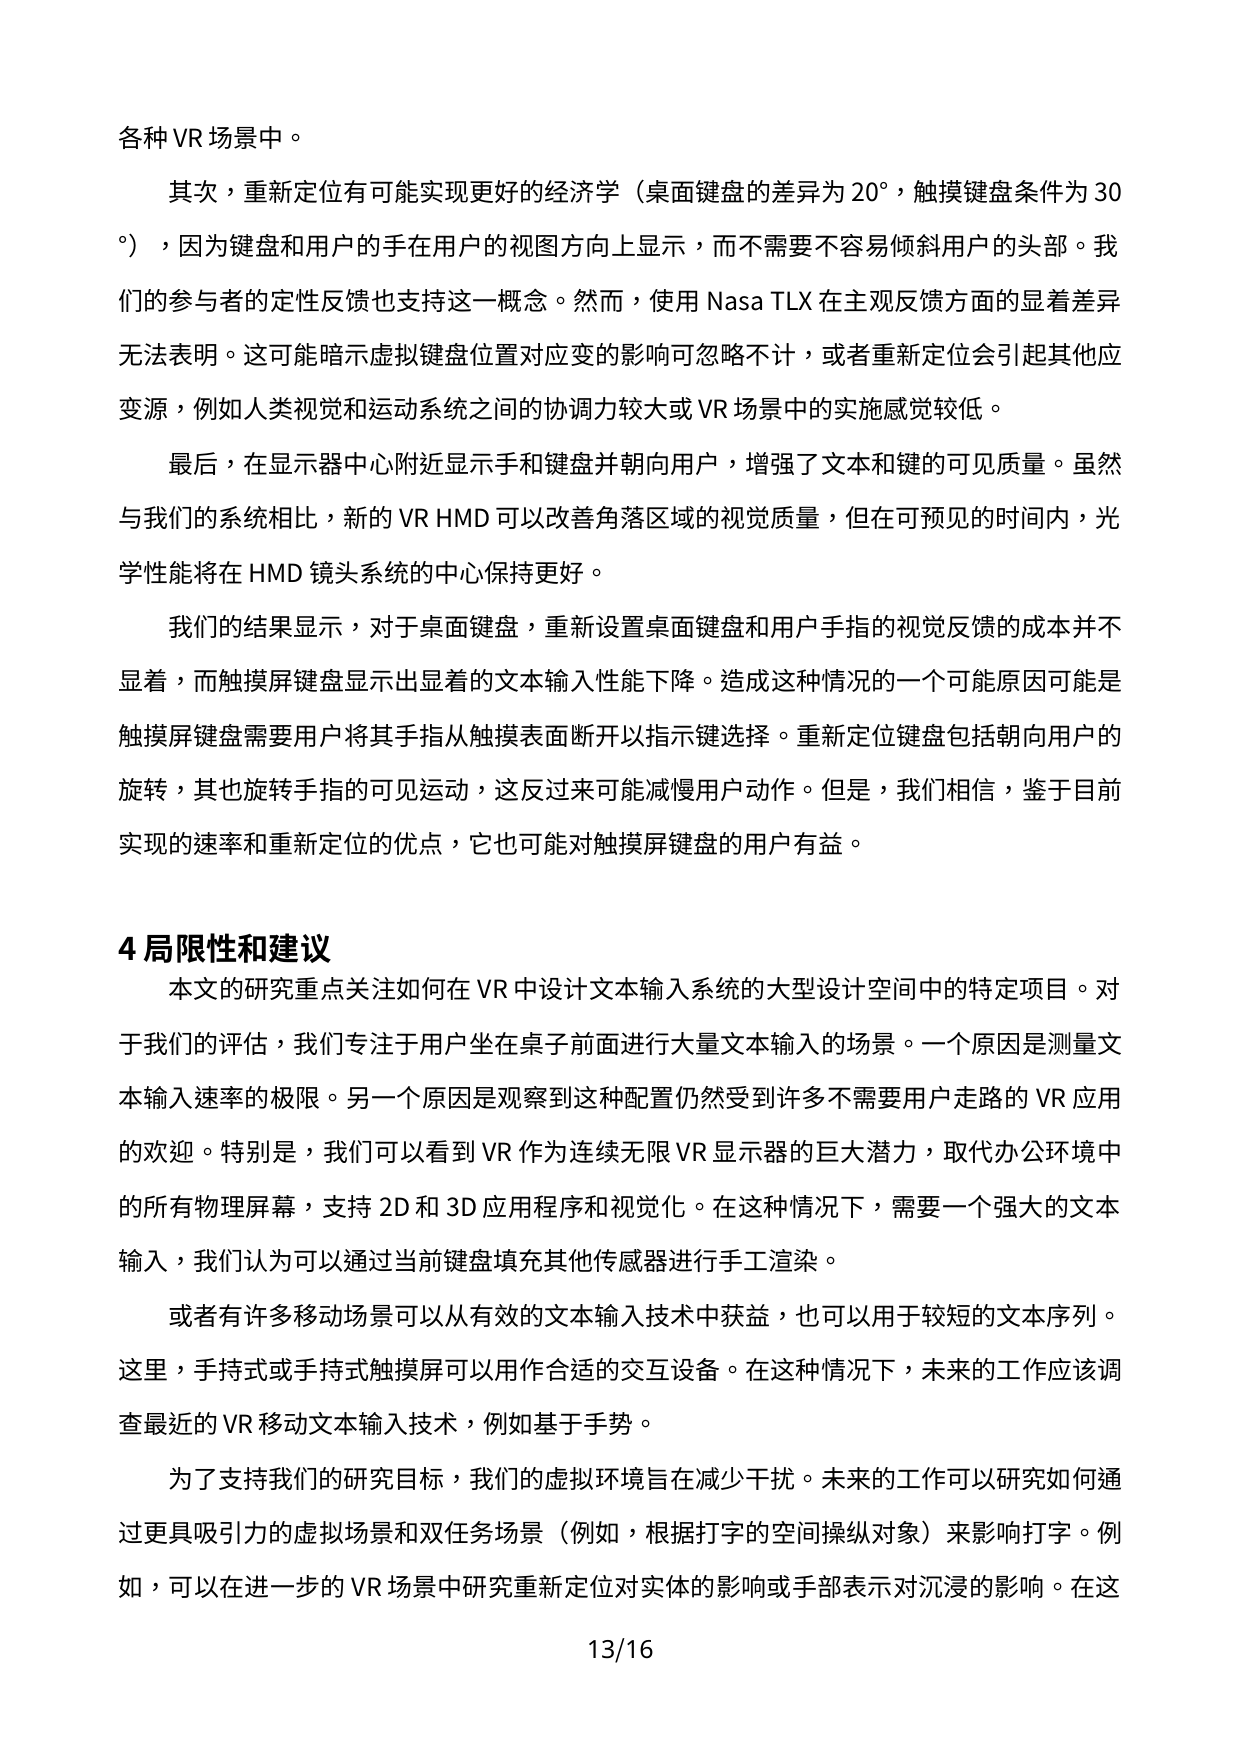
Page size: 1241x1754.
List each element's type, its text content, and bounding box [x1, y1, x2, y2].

text 最后，在显示器中心附近显示手和键盘并朝向用户，增强了文本和键的可见质量。虽然与我们的系统相比，新的VR HMD可以改善角落区域的视觉质量，但在可预见的时间内，光学性能将在HMD镜头系统的中心保持更好。 [118, 444, 1122, 589]
text 或者有许多移动场景可以从有效的文本输入技术中获益，也可以用于较短的文本序列。这里，手持式或手持式触摸屏可以用作合适的交互设备。在这种情况下，未来的工作应该调查最近的VR移动文本输入技术，例如基于手势。 [118, 1296, 1122, 1441]
text 其次，重新定位有可能实现更好的经济学（桌面键盘的差异为20°，触摸键盘条件为30°），因为键盘和用户的手在用户的视图方向上显示，而不需要不容易倾斜用户的头部。我们的参与者的定性反馈也支持这一概念。然而，使用Nasa TLX在主观反馈方面的显着差异无法表明。这可能暗示虚拟键盘位置对应变的影响可忽略不计，或者重新定位会引起其他应变源，例如人类视觉和运动系统之间的协调力较大或VR场景中的实施感觉较低。 [118, 172, 1122, 426]
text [118, 1459, 1122, 1604]
text 4 局限性和建议 [118, 924, 1122, 970]
text 我们的结果显示，对于桌面键盘，重新设置桌面键盘和用户手指的视觉反馈的成本并不显着，而触摸屏键盘显示出显着的文本输入性能下降。造成这种情况的一个可能原因可能是触摸屏键盘需要用户将其手指从触摸表面断开以指示键选择。重新定位键盘包括朝向用户的旋转，其也旋转手指的可见运动，这反过来可能减慢用户动作。但是，我们相信，鉴于目前实现的速率和重新定位的优点，它也可能对触摸屏键盘的用户有益。 [118, 607, 1122, 861]
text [118, 118, 1122, 154]
text 本文的研究重点关注如何在VR中设计文本输入系统的大型设计空间中的特定项目。对于我们的评估，我们专注于用户坐在桌子前面进行大量文本输入的场景。一个原因是测量文本输入速率的极限。另一个原因是观察到这种配置仍然受到许多不需要用户走路的VR应用的欢迎。特别是，我们可以看到VR作为连续无限VR显示器的巨大潜力，取代办公环境中的所有物理屏幕，支持2D和3D应用程序和视觉化。在这种情况下，需要一个强大的文本输入，我们认为可以通过当前键盘填充其他传感器进行手工渲染。 [118, 970, 1122, 1278]
